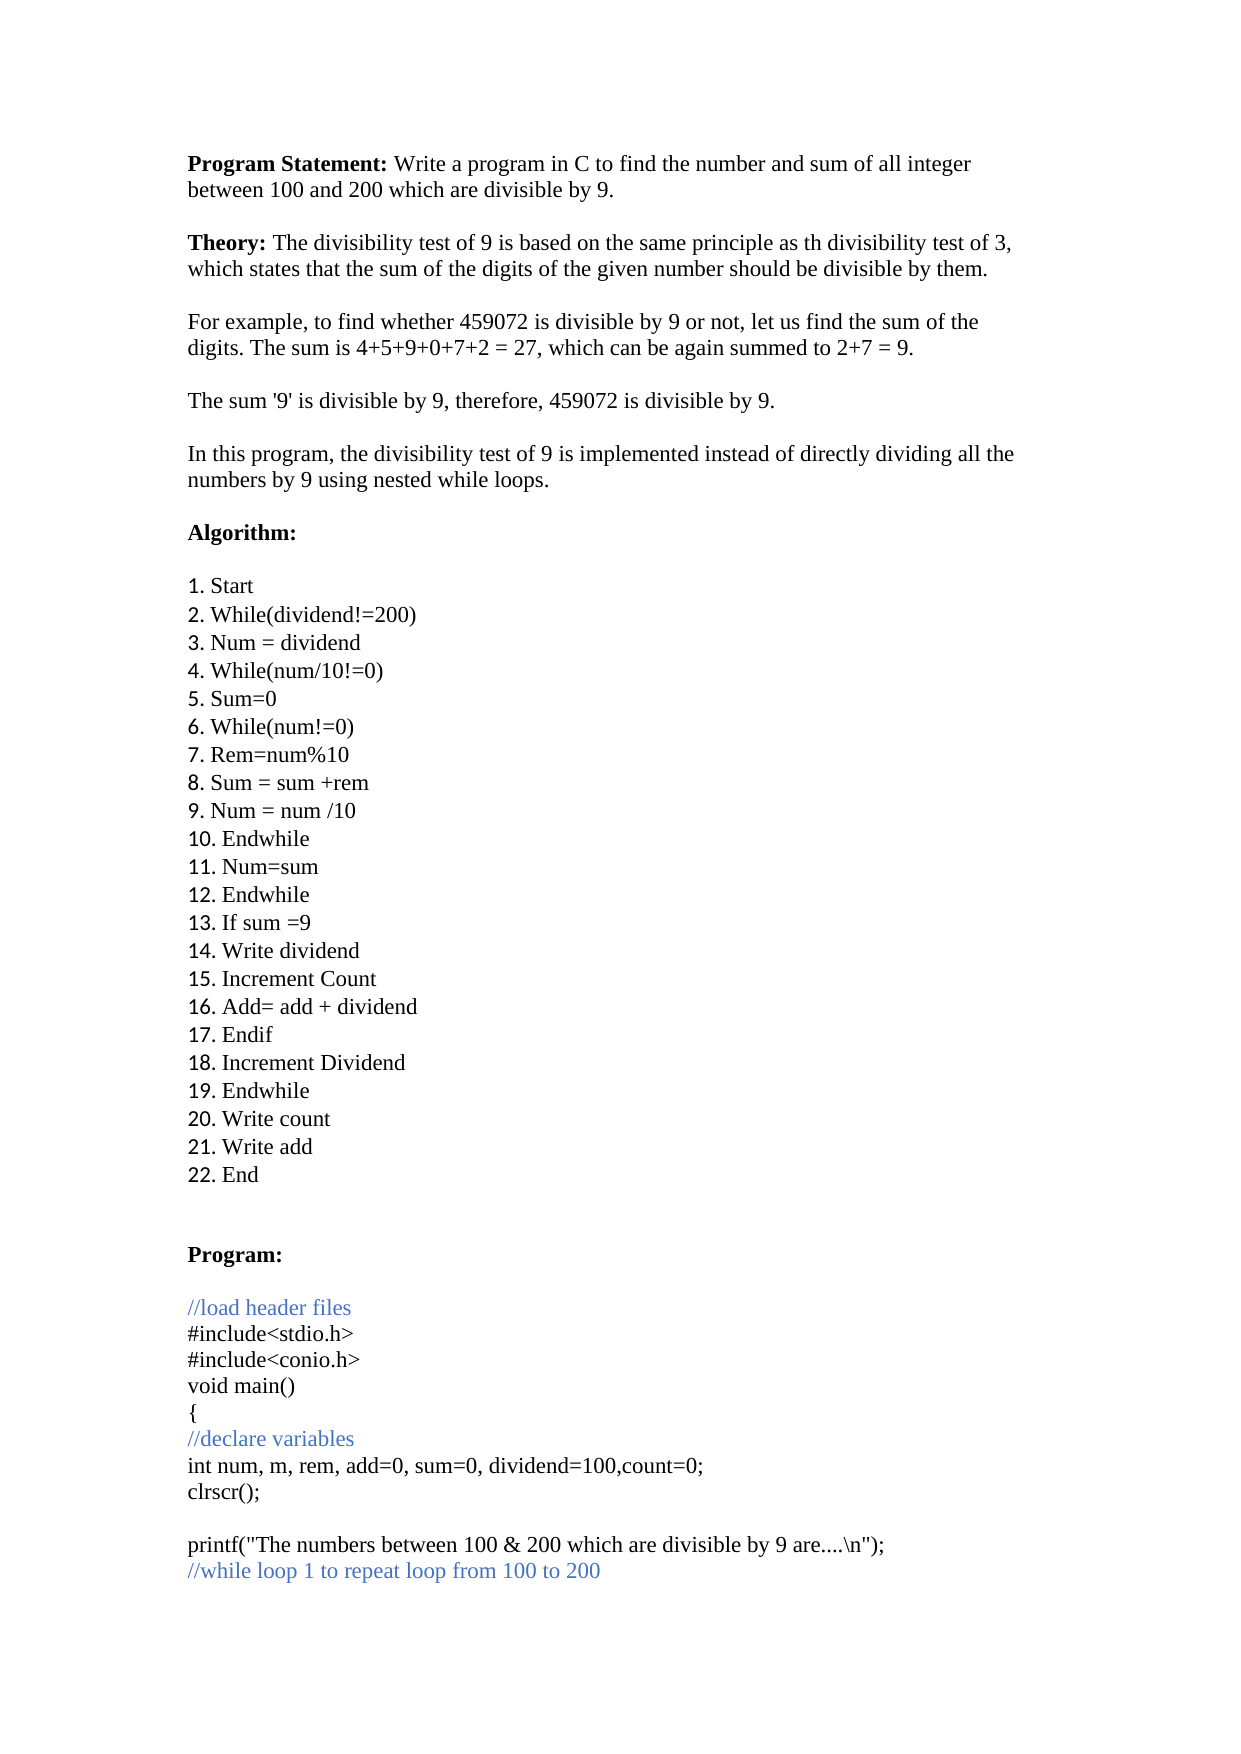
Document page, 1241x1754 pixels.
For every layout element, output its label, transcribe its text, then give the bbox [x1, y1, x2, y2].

text { [187, 1399, 1053, 1425]
text 2. While(dividend!=200) [187, 600, 1053, 628]
text clrscr(); [187, 1478, 1053, 1504]
text 16. Add= add + dividend [187, 992, 1053, 1020]
text 18. Increment Dividend [187, 1048, 1053, 1076]
text 9. Num = num /10 [187, 796, 1053, 824]
text digits. The sum is 4+5+9+0+7+2 = 27, which can be again summed to 2+7 = 9. [187, 334, 1053, 361]
text 8. Sum = sum +rem [187, 768, 1053, 796]
text 10. Endwhile [187, 824, 1053, 852]
text 22. End [187, 1160, 1053, 1188]
text 5. Sum=0 [187, 684, 1053, 712]
text 1. Start [187, 572, 1053, 600]
text 11. Num=sum [187, 852, 1053, 880]
text Theory: The divisibility test of 9 is based on the same principle as th divisibility test of 3, which states that the sum of the digits of the given number should be divisible by them. [187, 229, 1053, 282]
text 7. Rem=num%10 [187, 740, 1053, 768]
text 17. Endif [187, 1020, 1053, 1048]
text //load header files [187, 1293, 1053, 1320]
text #include<conio.h> [187, 1346, 1053, 1373]
text numbers by 9 using nested while loops. [187, 466, 1053, 493]
text void main() [187, 1373, 1053, 1399]
text printf("The numbers between 100 & 200 which are divisible by 9 are....\n"); [187, 1531, 1053, 1557]
text The sum '9' is divisible by 9, therefore, 459072 is divisible by 9. [187, 387, 1053, 413]
text 19. Endwhile [187, 1076, 1053, 1104]
text 13. If sum =9 [187, 908, 1053, 936]
text 15. Increment Count [187, 964, 1053, 992]
text 4. While(num/10!=0) [187, 656, 1053, 684]
text //declare variables [187, 1425, 1053, 1452]
text 14. Write dividend [187, 936, 1053, 964]
text In this program, the divisibility test of 9 is implemented instead of directly dividing all the [187, 440, 1053, 466]
text For example, to find whether 459072 is divisible by 9 or not, let us find the sum of the [187, 308, 1053, 334]
text //while loop 1 to repeat loop from 100 to 200 [187, 1557, 1053, 1583]
text Program Statement: Write a program in C to find the number and sum of all integer between 100 and 200 which are divisible by 9. [187, 150, 1053, 203]
text 12. Endwhile [187, 880, 1053, 908]
text 6. While(num!=0) [187, 712, 1053, 740]
text Program: [187, 1241, 1053, 1267]
text int num, m, rem, add=0, sum=0, dividend=100,count=0; [187, 1452, 1053, 1478]
text 3. Num = dividend [187, 628, 1053, 656]
text #include<stdio.h> [187, 1320, 1053, 1346]
text 20. Write count [187, 1104, 1053, 1132]
text 21. Write add [187, 1132, 1053, 1160]
text Algorithm: [187, 519, 1053, 545]
